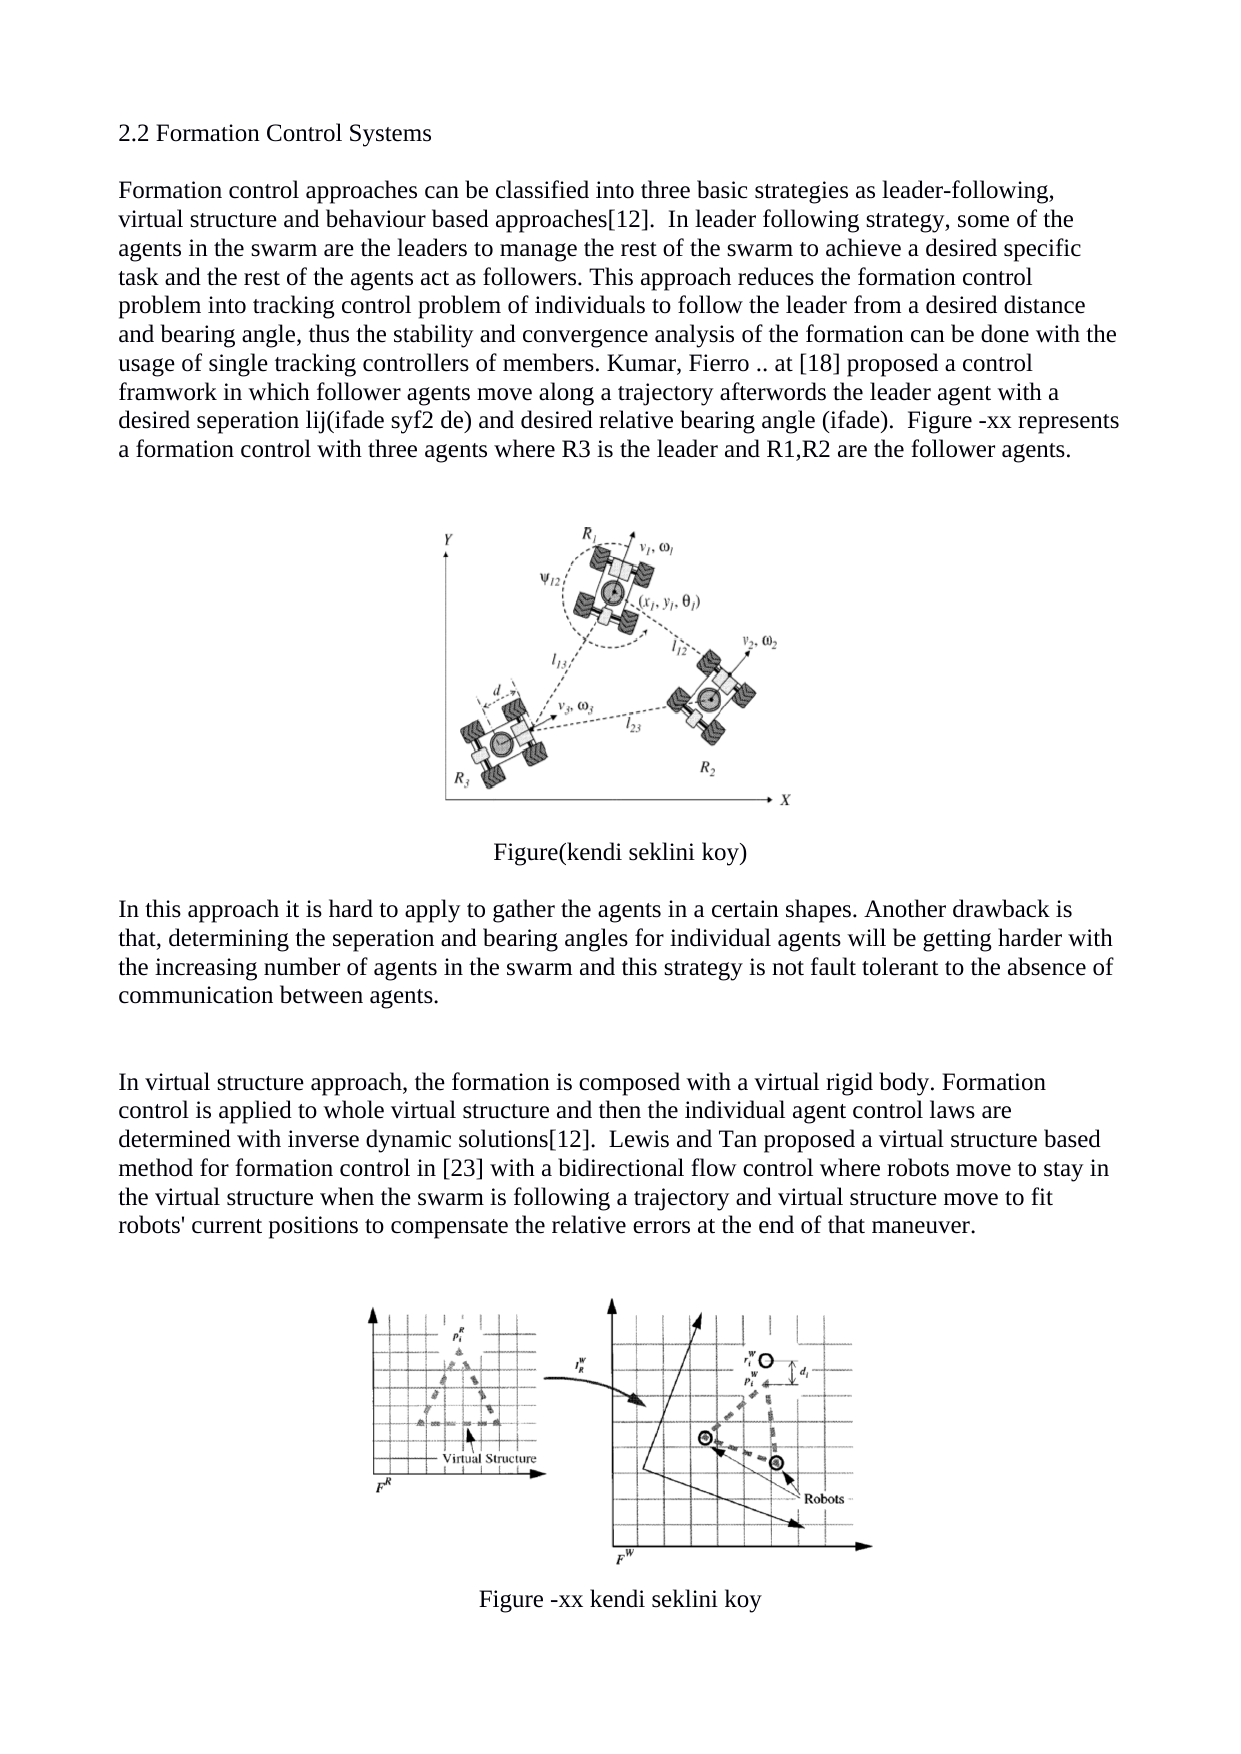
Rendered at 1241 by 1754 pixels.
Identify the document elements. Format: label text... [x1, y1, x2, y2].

text Figure -xx kendi seklini koy [118, 1584, 1122, 1613]
picture [347, 1268, 894, 1568]
text Figure(kendi seklini koy) [118, 837, 1122, 866]
text In virtual structure approach, the formation is composed with a virtual rigid body. Formation control is applied to whole virtual structure and then the individual agent control laws are determined with inverse dynamic solutions[12]. Lewis and Tan proposed a virtual structure based method for formation control in [23] with a bidirectional flow control where robots move to stay in the virtual structure when the swarm is following a trajectory and virtual structure move to fit robots' current positions to compensate the relative errors at the end of that maneuver. [118, 1067, 1122, 1239]
text 2.2 Formation Control Systems [118, 118, 1122, 147]
text Formation control approaches can be classified into three basic strategies as leader-following, virtual structure and behaviour based approaches[12]. In leader following strategy, some of the agents in the swarm are the leaders to manage the rest of the swarm to achieve a desired specific task and the rest of the agents act as followers. This approach reduces the formation control problem into tracking control problem of individuals to follow the leader from a desired distance and bearing angle, thus the stability and convergence analysis of the formation can be done with the usage of single tracking controllers of members. Kumar, Fierro .. at [18] proposed a control framwork in which follower agents move along a trajectory afterwords the leader agent with a desired seperation lij(ifade syf2 de) and desired relative bearing angle (ifade). Figure -xx represents a formation control with three agents where R3 is the leader and R1,R2 are the follower agents. [118, 176, 1122, 463]
text In this approach it is hard to apply to gather the agents in a certain shapes. Another drawback is that, determining the seperation and bearing angles for individual agents will be getting harder with the increasing number of agents in the swarm and this strategy is not fault tolerant to the absence of communication between agents. [118, 894, 1122, 1009]
picture [420, 491, 821, 825]
